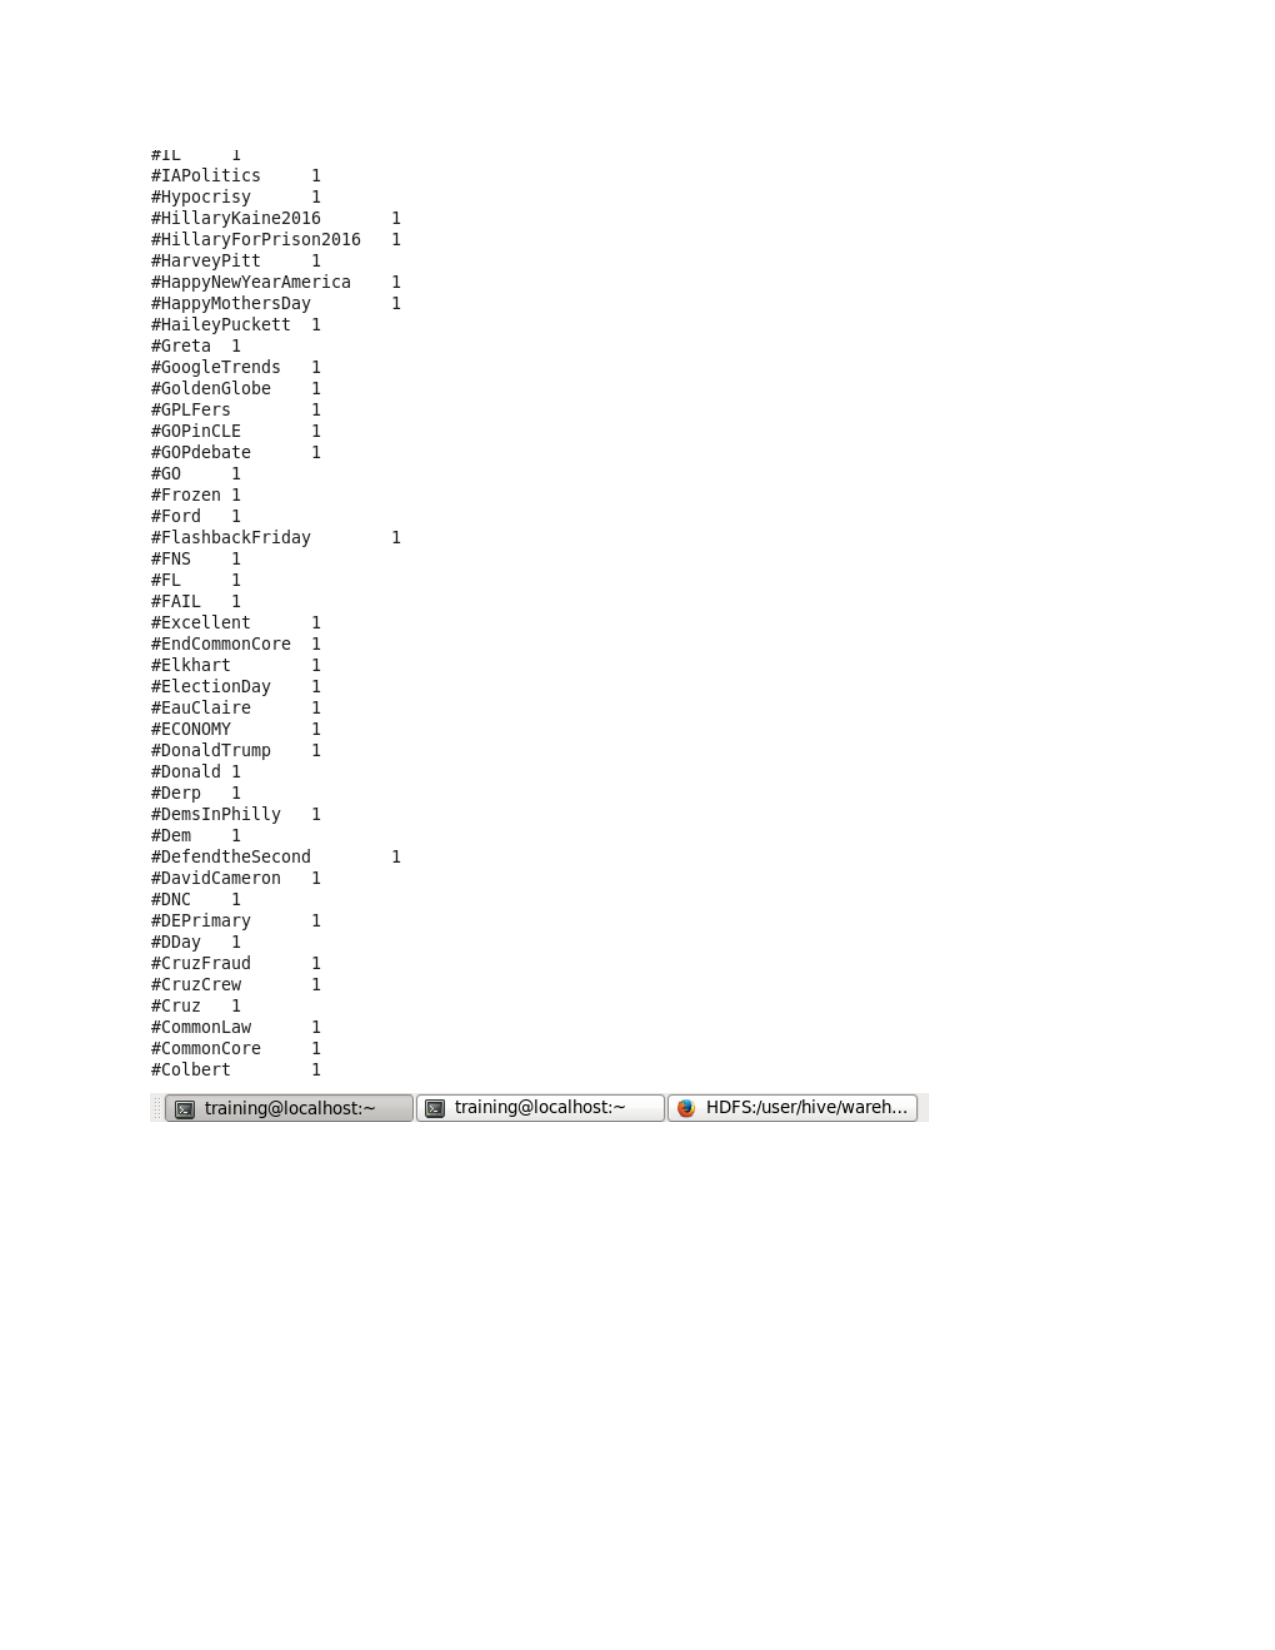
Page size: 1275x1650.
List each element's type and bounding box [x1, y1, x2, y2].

picture [150, 150, 929, 1122]
